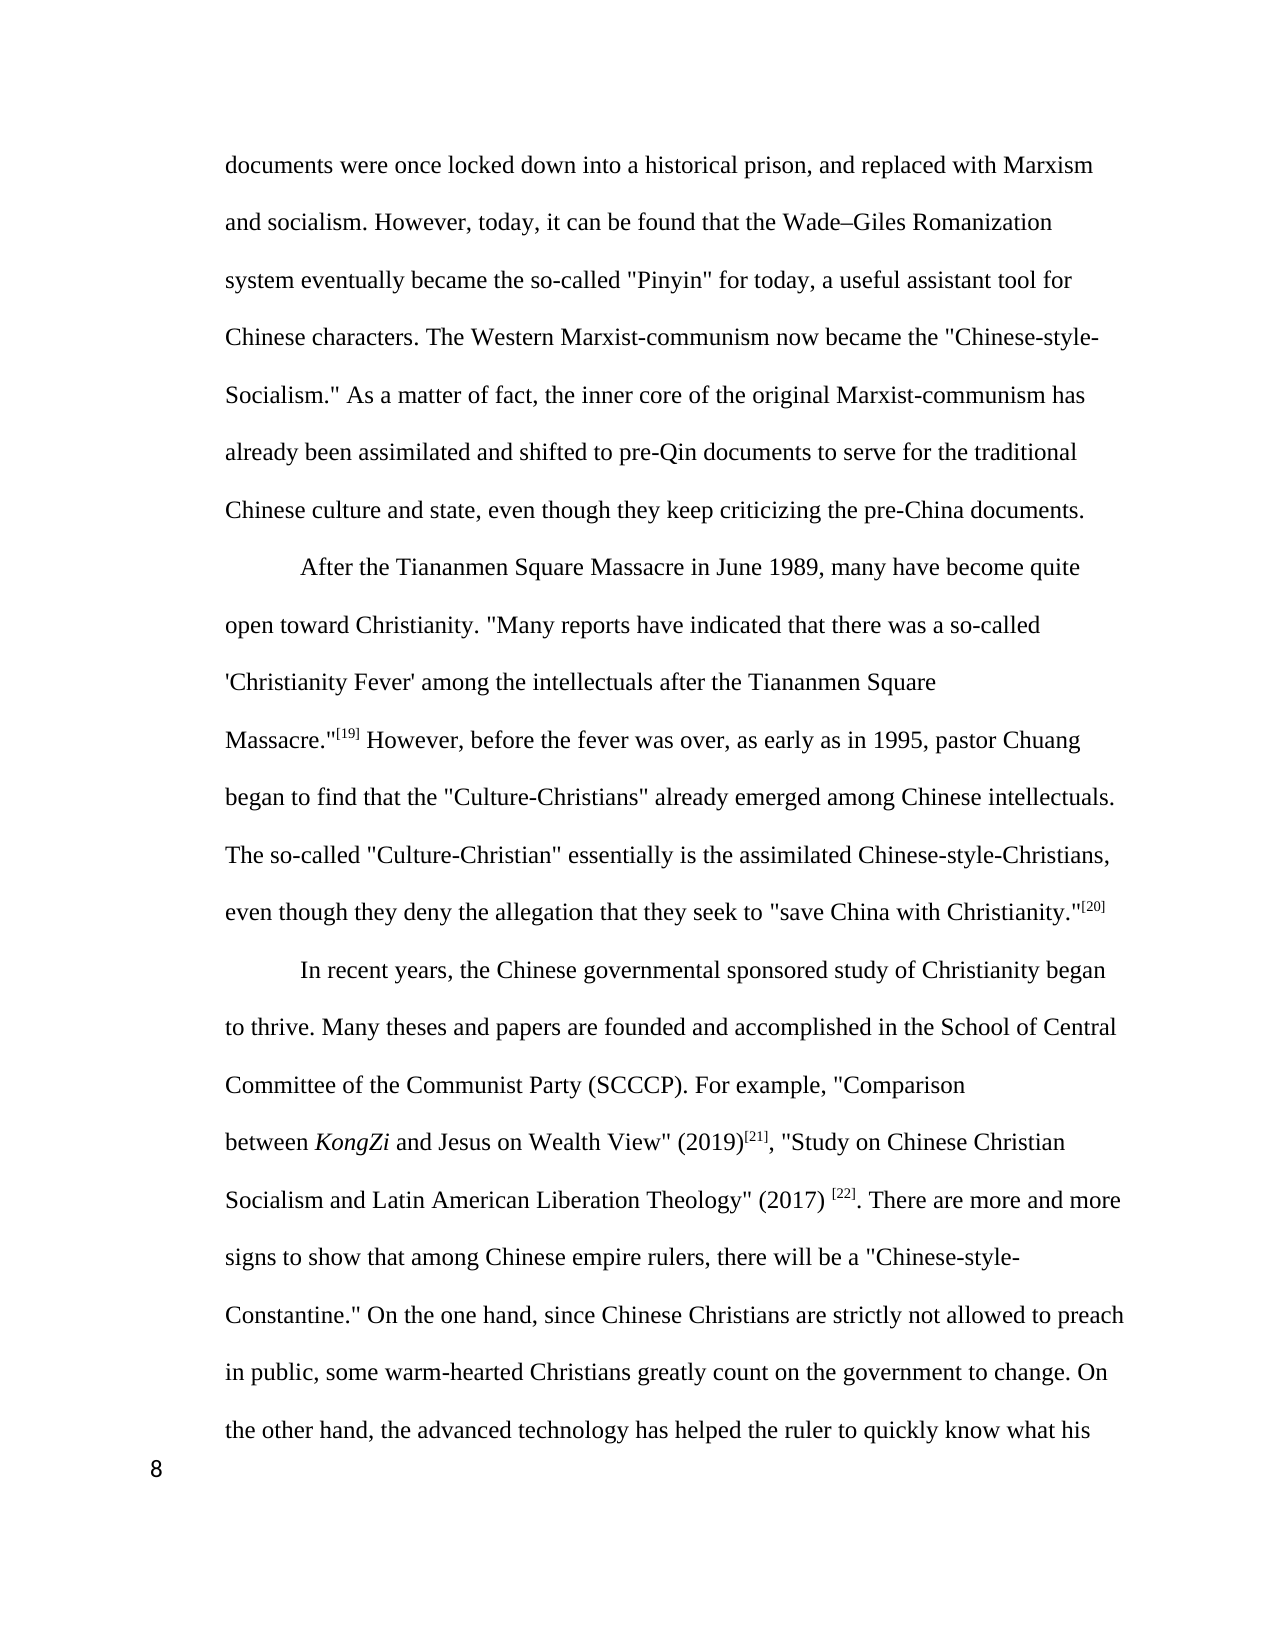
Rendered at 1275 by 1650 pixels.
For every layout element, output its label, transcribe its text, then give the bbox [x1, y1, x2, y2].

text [225, 150, 1125, 524]
text After the Tiananmen Square Massacre in June 1989, many have become quite open toward Christianity. "Many reports have indicated that there was a so-called 'Christianity Fever' among the intellectuals after the Tiananmen Square Massacre."[19] However, before the fever was over, as early as in 1995, pastor Chuang began to find that the "Culture-Christians" already emerged among Chinese intellectuals. The so-called "Culture-Christian" essentially is the assimilated Chinese-style-Christians, even though they deny the allegation that they seek to "save China with Christianity."[20] [225, 552, 1125, 926]
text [225, 955, 1125, 1444]
